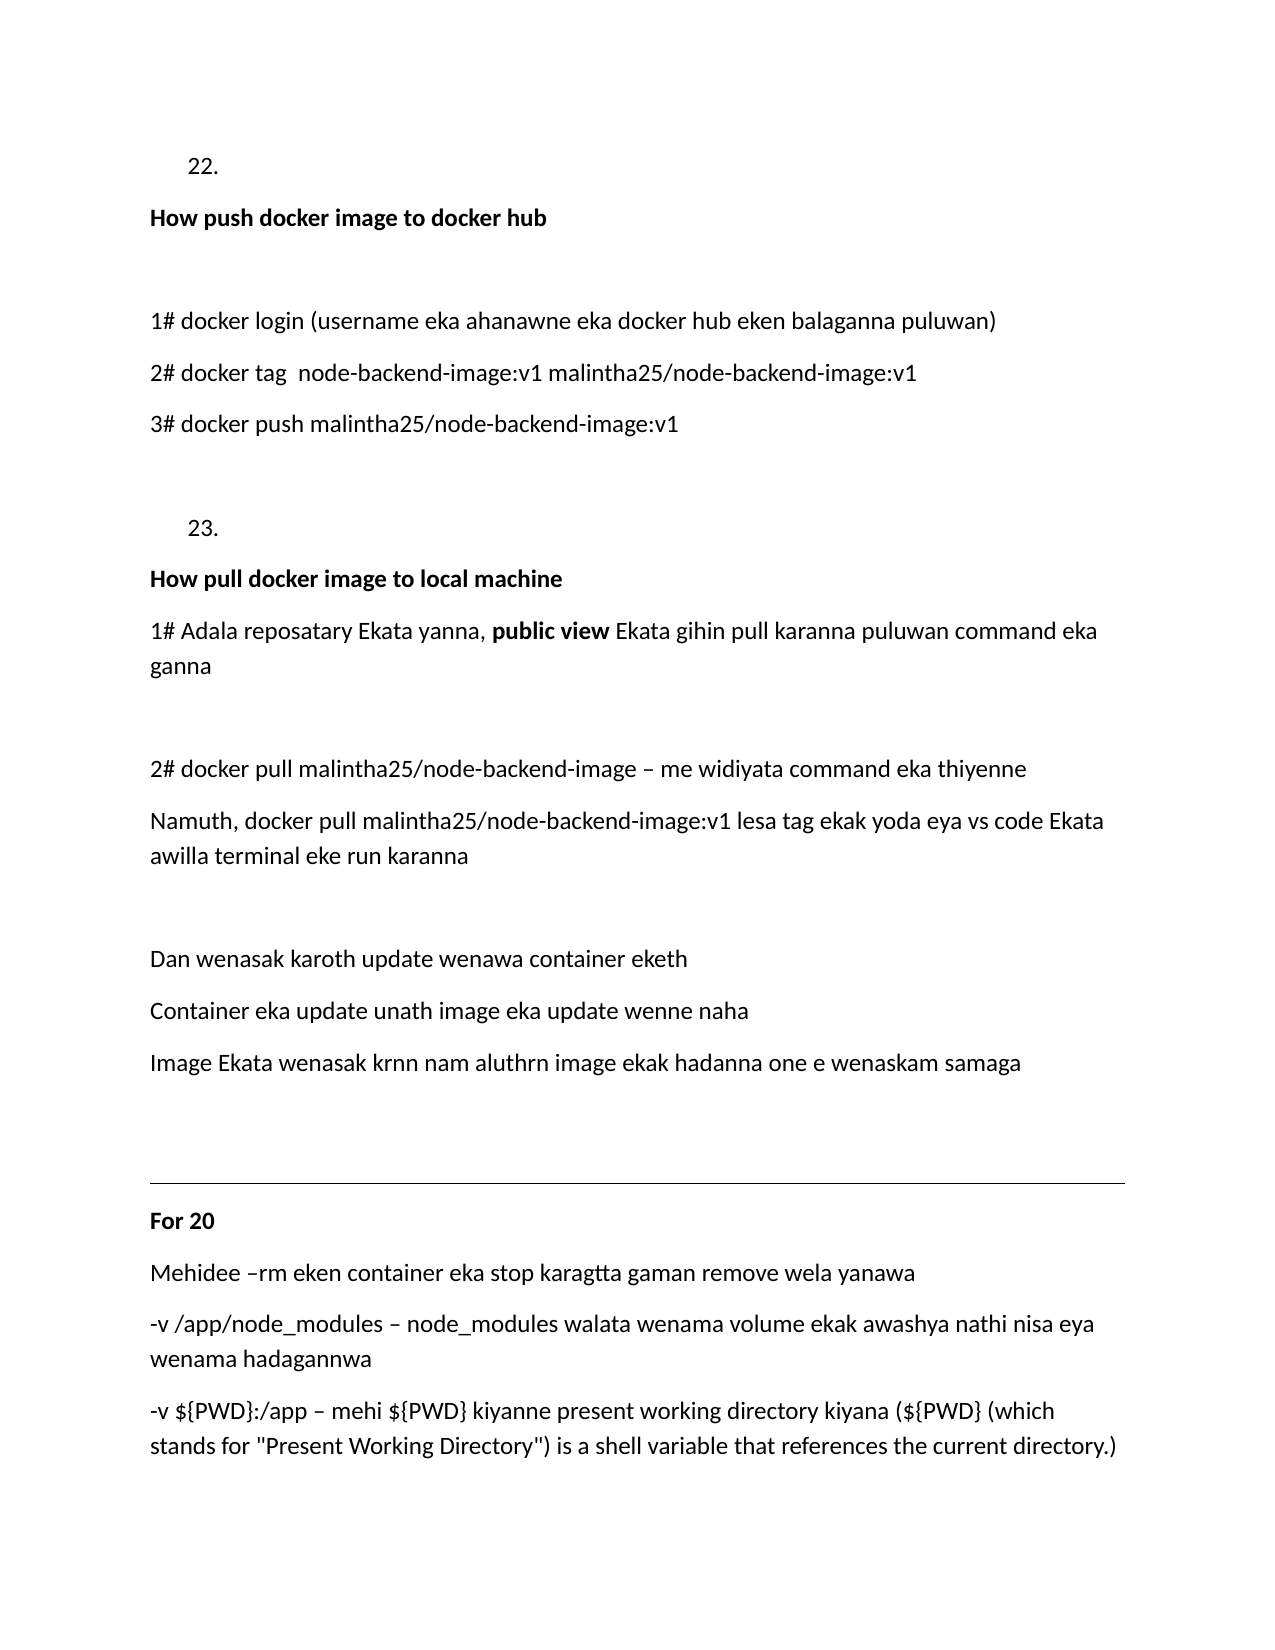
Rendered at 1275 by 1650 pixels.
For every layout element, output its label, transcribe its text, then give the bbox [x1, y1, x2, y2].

text Container eka update unath image eka update wenne naha [150, 995, 1125, 1026]
text Namuth, docker pull malintha25/node-backend-image:v1 lesa tag ekak yoda eya vs code Ekata awilla terminal eke run karanna [150, 805, 1125, 871]
text -v /app/node_modules – node_modules walata wenama volume ekak awashya nathi nisa eya wenama hadagannwa [150, 1309, 1125, 1374]
text How push docker image to docker hub [150, 202, 1125, 232]
text 2# docker tag node-backend-image:v1 malintha25/node-backend-image:v1 [150, 357, 1125, 387]
text 2# docker pull malintha25/node-backend-image – me widiyata command eka thiyenne [150, 753, 1125, 784]
text 1# Adala reposatary Ekata yanna, public view Ekata gihin pull karanna puluwan command eka ganna [150, 615, 1125, 681]
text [150, 1395, 1125, 1461]
text Mehidee –rm eken container eka stop karagtta gaman remove wela yanawa [150, 1257, 1125, 1287]
text Image Ekata wenasak krnn nam aluthrn image ekak hadanna one e wenaskam samaga [150, 1047, 1125, 1077]
text 1# docker login (username eka ahanawne eka docker hub eken balaganna puluwan) [150, 305, 1125, 336]
text How pull docker image to local machine [150, 563, 1125, 594]
text Dan wenasak karoth update wenawa container eketh [150, 943, 1125, 974]
text 3# docker push malintha25/node-backend-image:v1 [150, 408, 1125, 439]
text For 20 [150, 1205, 1125, 1236]
